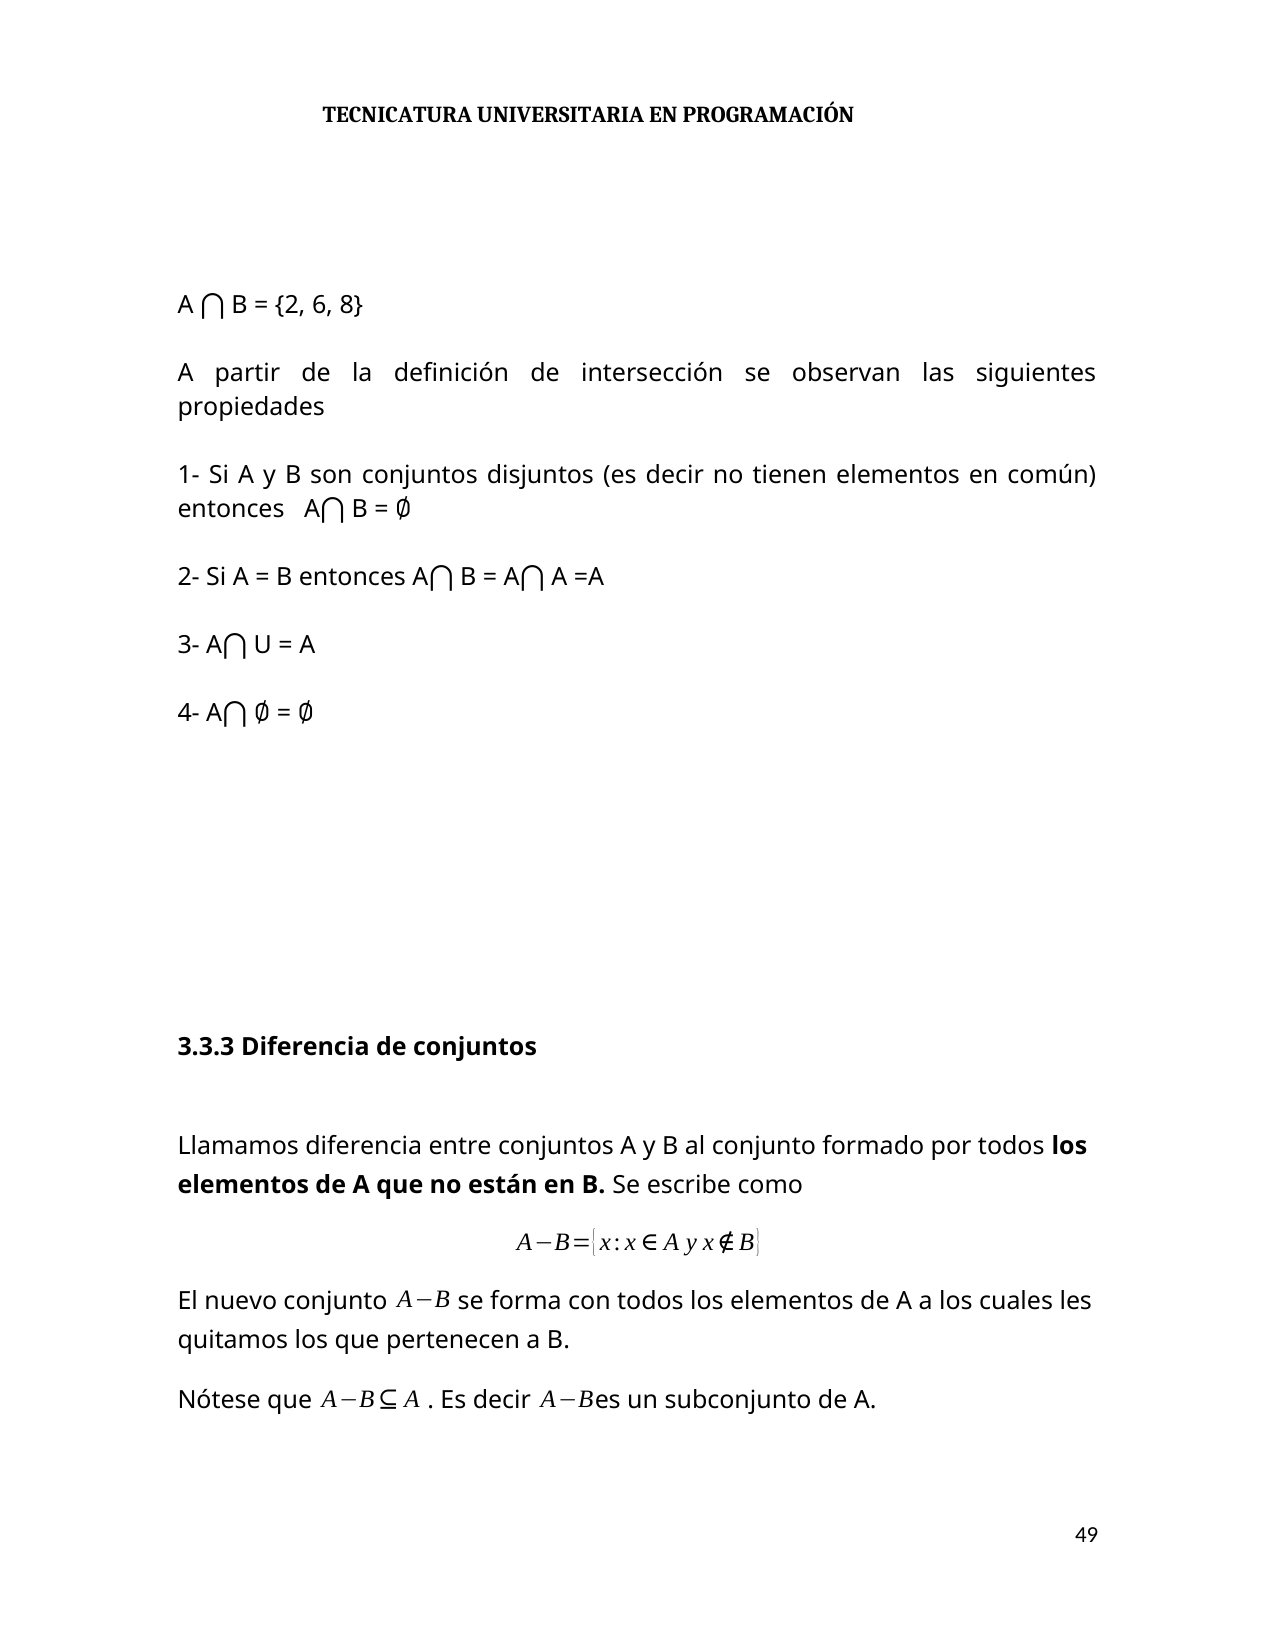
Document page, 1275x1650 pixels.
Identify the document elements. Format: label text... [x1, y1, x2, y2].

subtitle 3.3.3 Diferencia de conjuntos [177, 1029, 1098, 1063]
text El nuevo conjunto se forma con todos los elementos de A a los cuales les quitamos los que pertenecen a B. [177, 1283, 1098, 1356]
text A ⋂ B = {2, 6, 8} [177, 286, 1098, 320]
text 3- A⋂ U = A [177, 627, 1098, 661]
text 2- Si A = B entonces A⋂ B = A⋂ A =A [177, 559, 1098, 593]
text 1- Si A y B son conjuntos disjuntos (es decir no tienen elementos en común) entonces A⋂ B = ∅ [177, 457, 1098, 525]
text Nótese que . Es decir es un subconjunto de A. [177, 1382, 1098, 1416]
text 4- A⋂ ∅ = ∅ [177, 695, 1098, 729]
text A partir de la definición de intersección se observan las siguientes propiedades [177, 354, 1098, 422]
text Llamamos diferencia entre conjuntos A y B al conjunto formado por todos los elementos de A que no están en B. Se escribe como [177, 1128, 1098, 1201]
